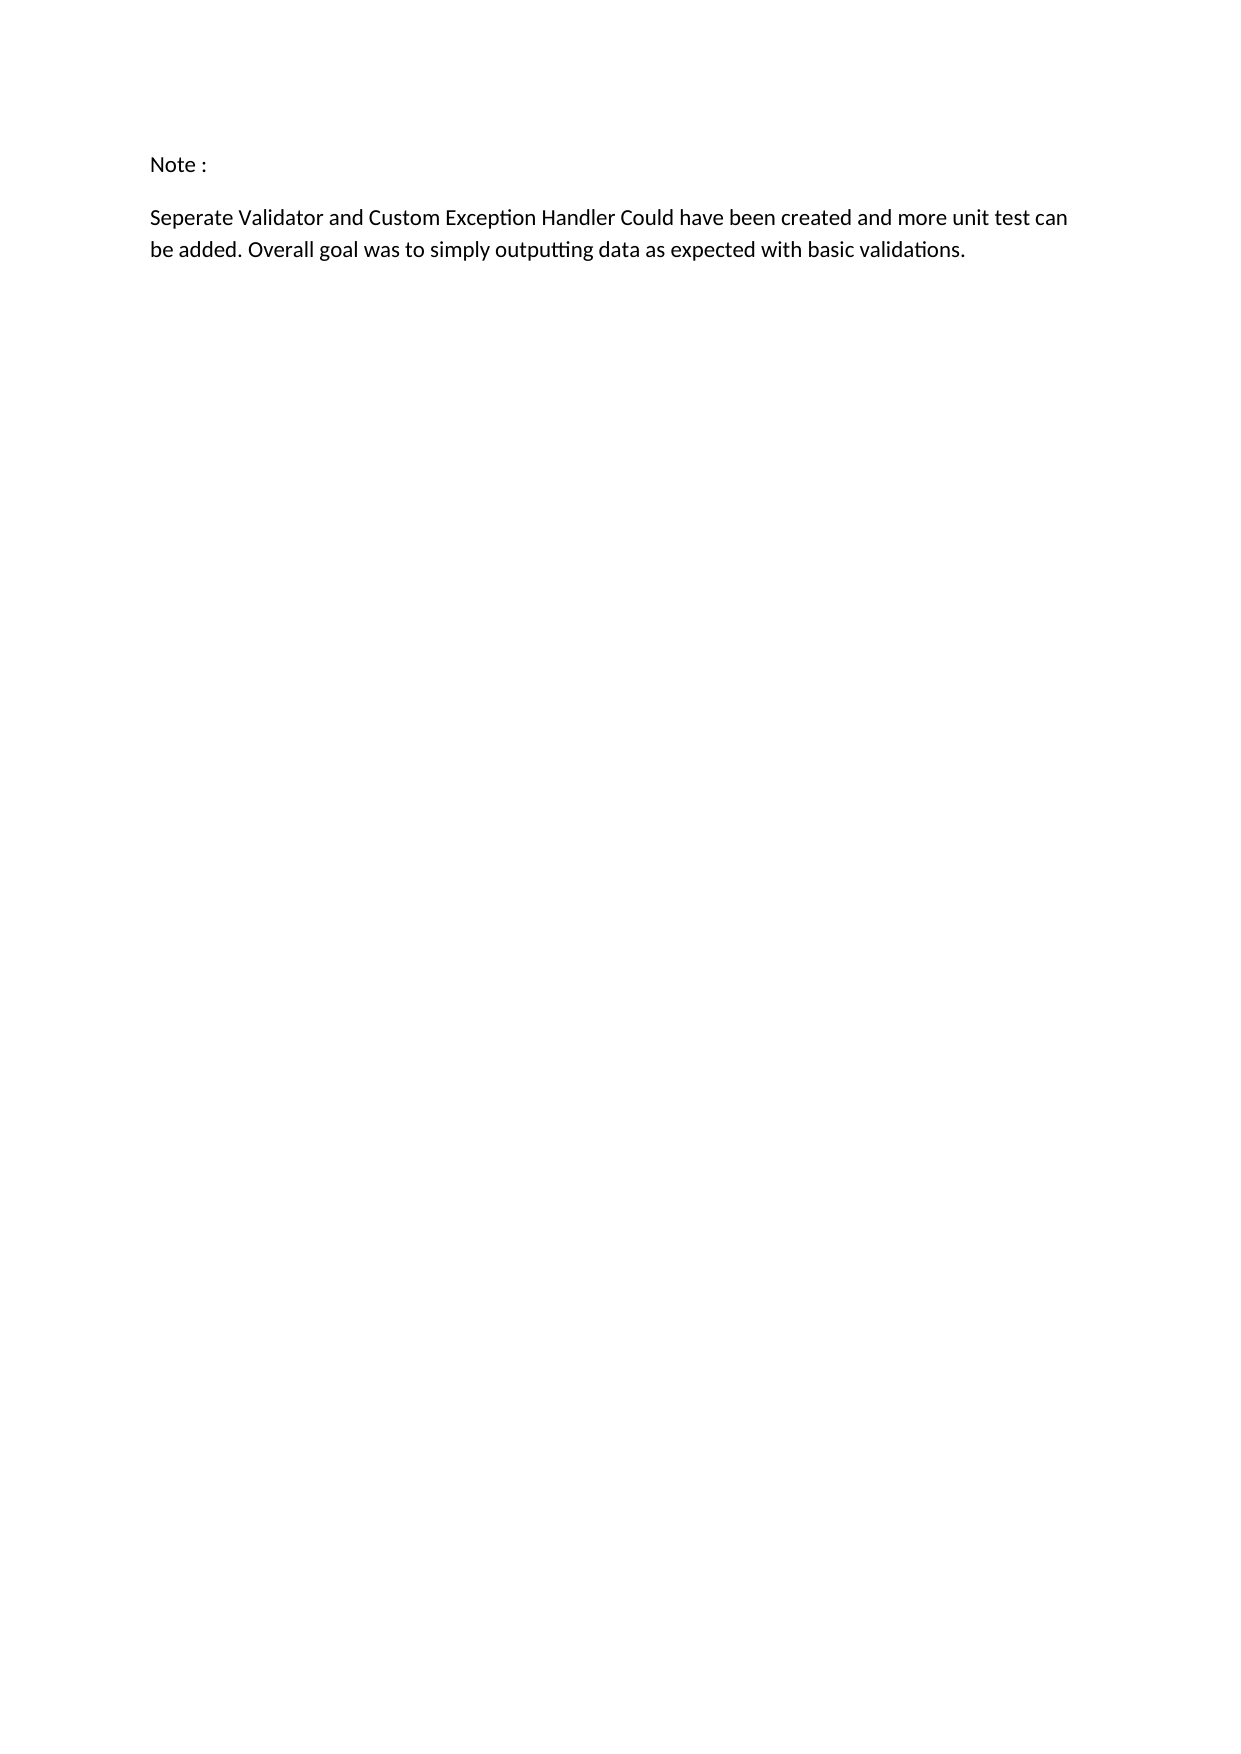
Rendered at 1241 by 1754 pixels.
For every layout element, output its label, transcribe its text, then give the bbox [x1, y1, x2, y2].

text Note : [150, 150, 1090, 178]
text Seperate Validator and Custom Exception Handler Could have been created and more unit test can be added. Overall goal was to simply outputting data as expected with basic validations. [150, 203, 1090, 263]
